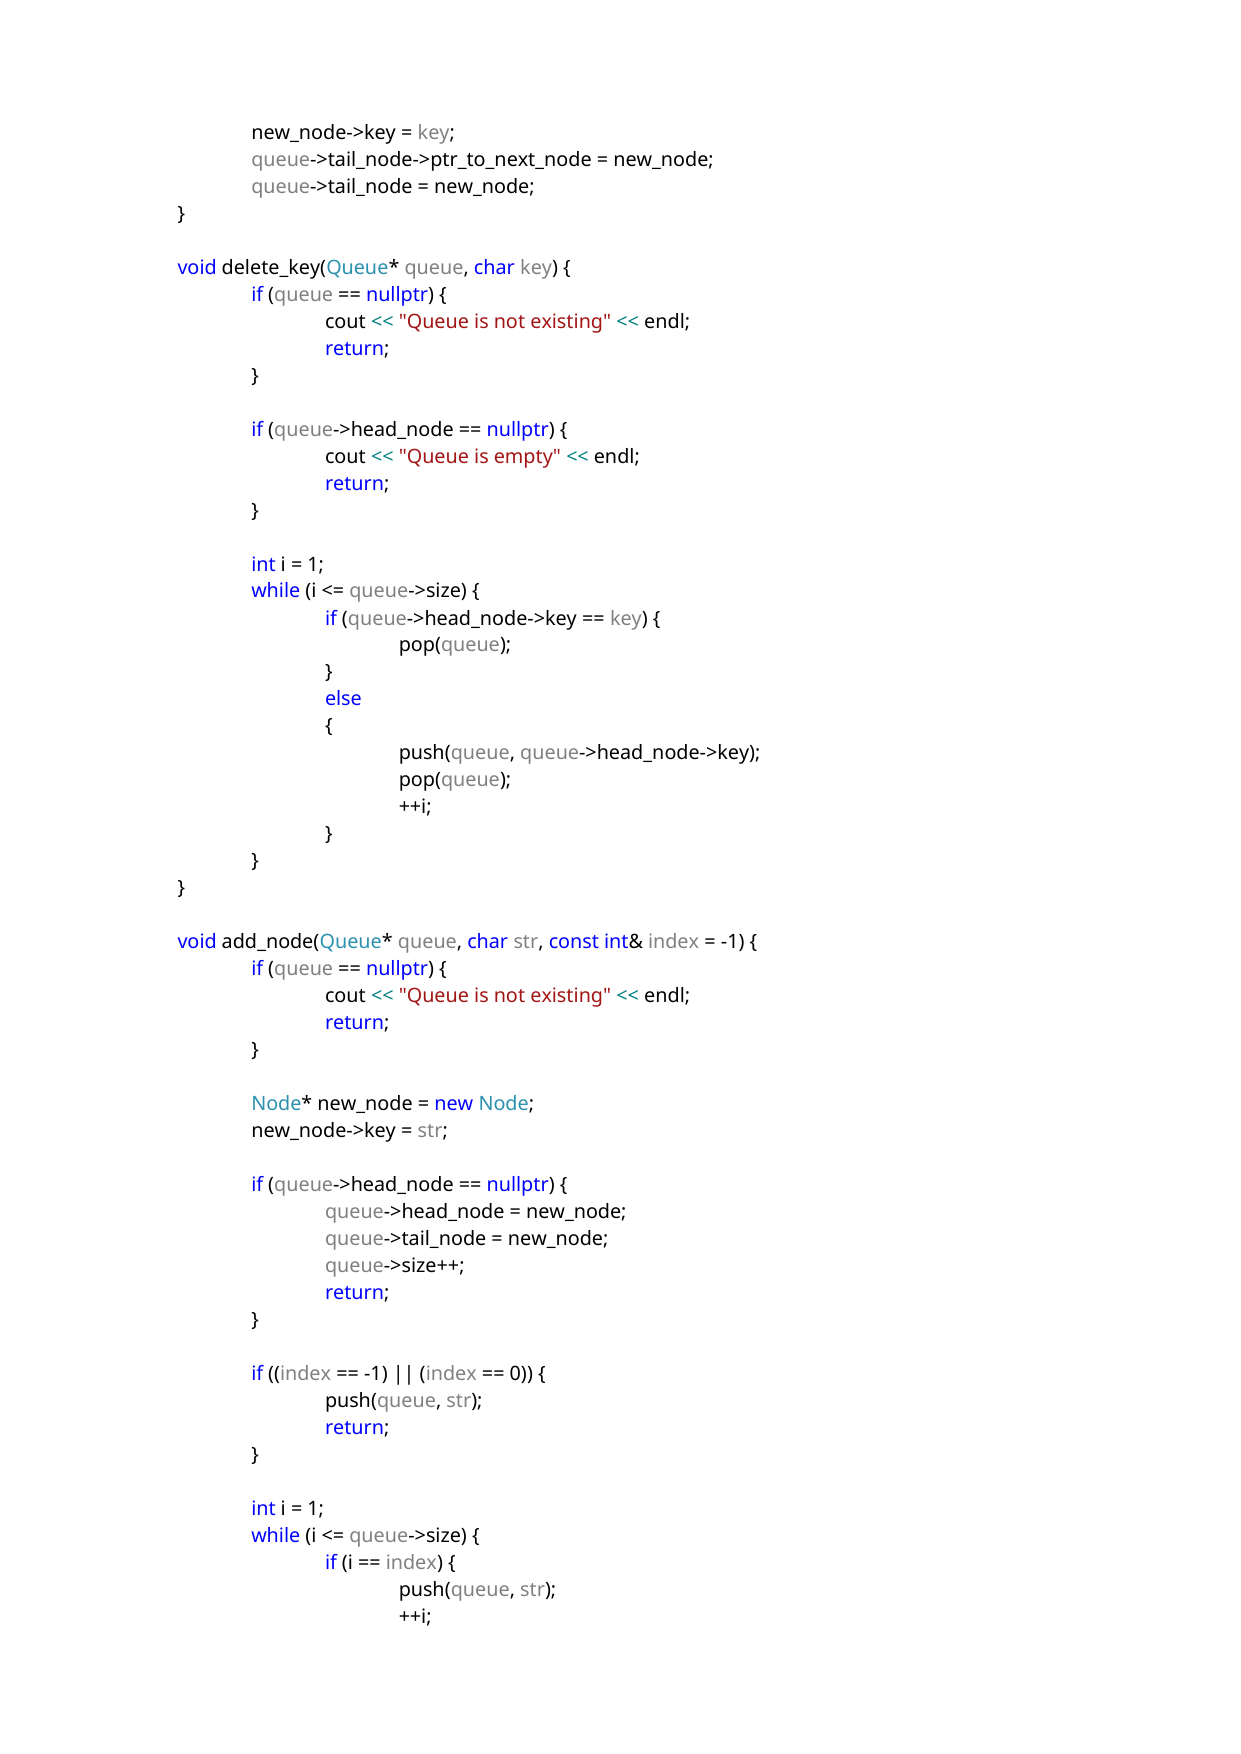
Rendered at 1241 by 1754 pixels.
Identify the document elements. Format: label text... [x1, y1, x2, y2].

text } [177, 873, 1152, 901]
text if ((index == -1) || (index == 0)) { [177, 1359, 1152, 1386]
text cout << "Queue is not existing" << endl; [177, 981, 1152, 1008]
text } [177, 361, 1152, 388]
text } [177, 819, 1152, 847]
text } [177, 496, 1152, 523]
text push(queue, str); [177, 1575, 1152, 1602]
text return; [177, 469, 1152, 496]
text push(queue, str); [177, 1386, 1152, 1413]
text if (queue == nullptr) { [177, 280, 1152, 307]
text if (queue == nullptr) { [177, 954, 1152, 981]
text while (i <= queue->size) { [177, 577, 1152, 604]
text void delete_key(Queue* queue, char key) { [177, 253, 1152, 280]
text queue->head_node = new_node; [177, 1197, 1152, 1224]
text queue->tail_node = new_node; [177, 1224, 1152, 1251]
text if (i == index) { [177, 1548, 1152, 1575]
text return; [177, 1413, 1152, 1440]
text push(queue, queue->head_node->key); [177, 739, 1152, 766]
text queue->tail_node->ptr_to_next_node = new_node; [177, 145, 1152, 172]
text return; [177, 1008, 1152, 1035]
text } [177, 847, 1152, 873]
text new_node->key = str; [177, 1116, 1152, 1143]
text pop(queue); [177, 631, 1152, 658]
text else [177, 685, 1152, 712]
text queue->size++; [177, 1251, 1152, 1278]
text } [177, 658, 1152, 685]
text } [177, 199, 1152, 226]
text if (queue->head_node == nullptr) { [177, 415, 1152, 442]
text ++i; [177, 1602, 1152, 1629]
text queue->tail_node = new_node; [177, 172, 1152, 199]
text ++i; [177, 793, 1152, 819]
text pop(queue); [177, 766, 1152, 793]
text int i = 1; [177, 1494, 1152, 1521]
text while (i <= queue->size) { [177, 1521, 1152, 1548]
text if (queue->head_node == nullptr) { [177, 1170, 1152, 1197]
text Node* new_node = new Node; [177, 1089, 1152, 1116]
text { [177, 712, 1152, 739]
text } [177, 1440, 1152, 1467]
text return; [177, 334, 1152, 361]
text } [177, 1035, 1152, 1062]
text void add_node(Queue* queue, char str, const int& index = -1) { [177, 927, 1152, 954]
text cout << "Queue is empty" << endl; [177, 442, 1152, 469]
text new_node->key = key; [177, 118, 1152, 145]
text cout << "Queue is not existing" << endl; [177, 307, 1152, 334]
text } [177, 1305, 1152, 1332]
text int i = 1; [177, 550, 1152, 577]
text if (queue->head_node->key == key) { [177, 604, 1152, 631]
text return; [177, 1278, 1152, 1305]
